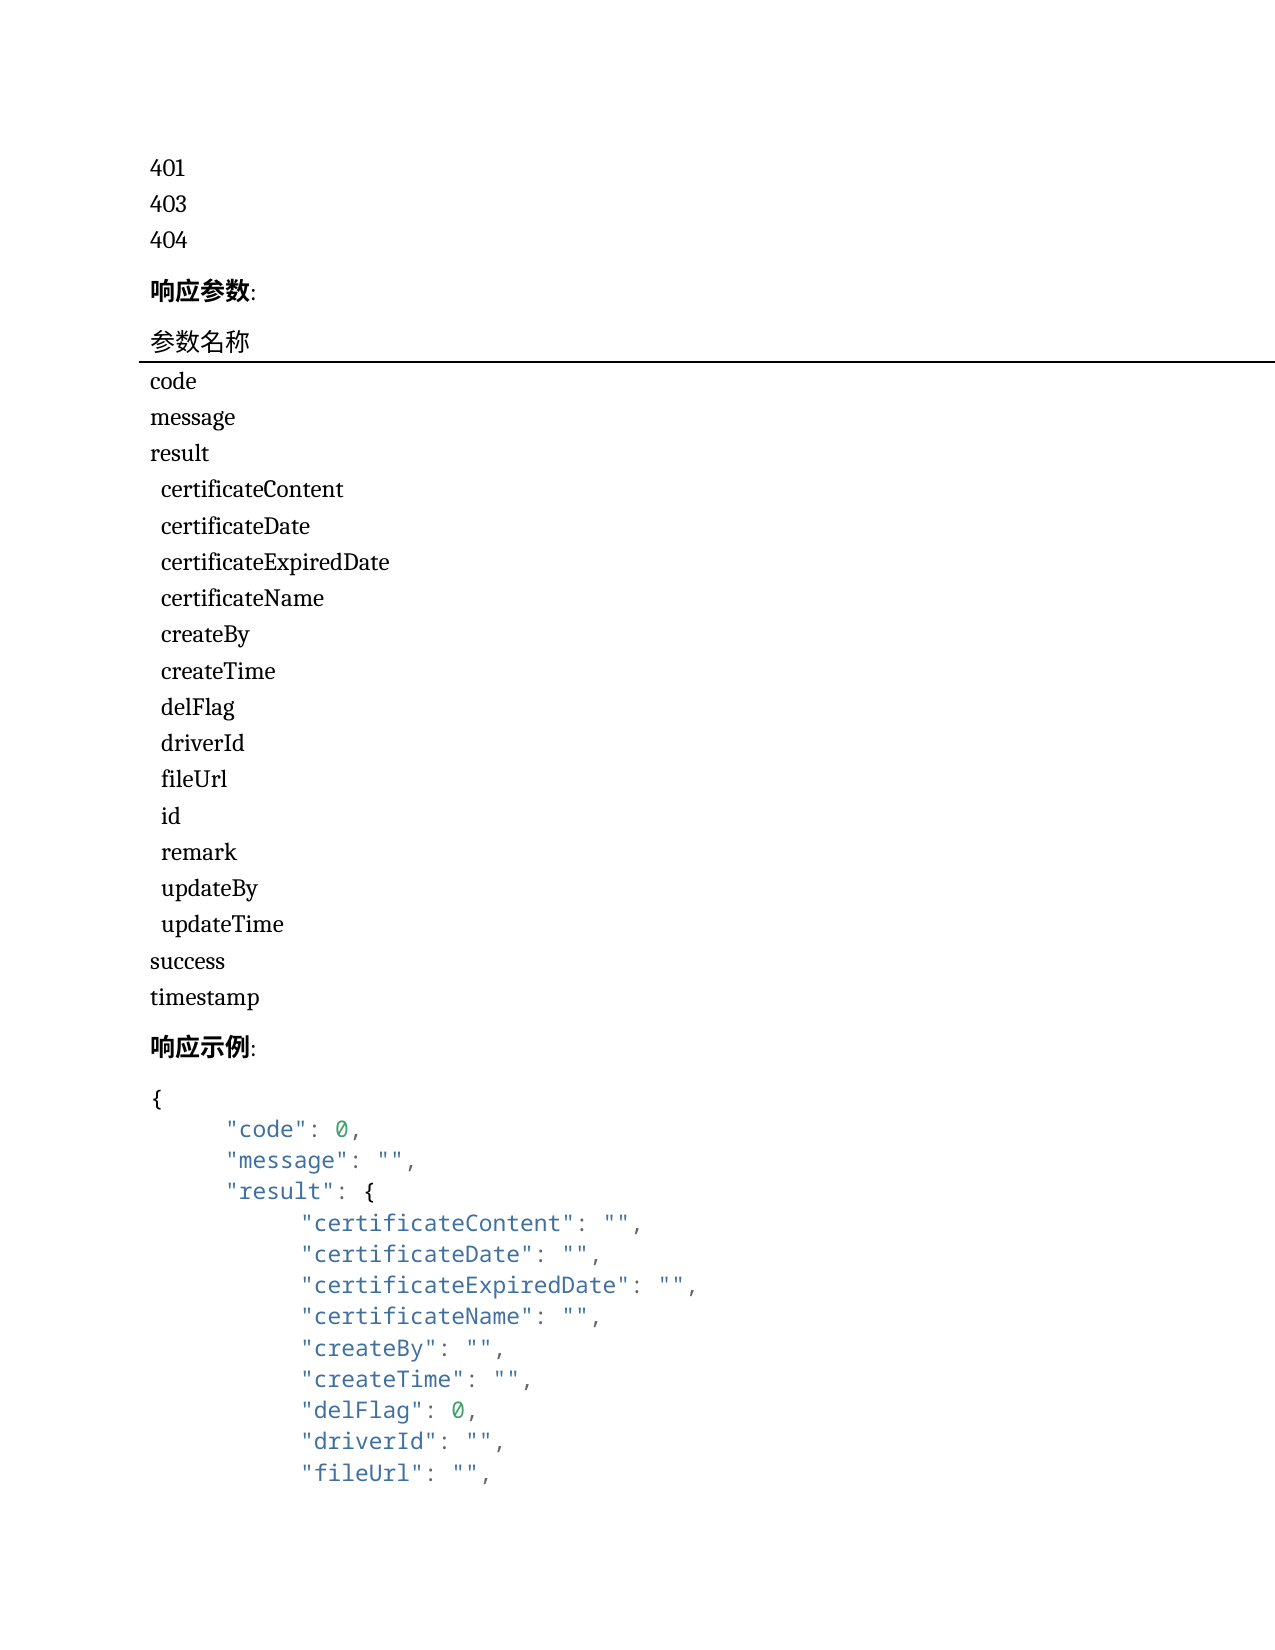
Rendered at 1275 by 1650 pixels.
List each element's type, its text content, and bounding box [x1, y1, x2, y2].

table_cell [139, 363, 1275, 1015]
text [150, 1082, 1125, 1488]
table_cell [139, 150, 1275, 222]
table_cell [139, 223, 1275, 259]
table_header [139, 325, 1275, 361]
text 响应示例: [150, 1034, 1125, 1063]
text 响应参数: [150, 277, 1125, 306]
